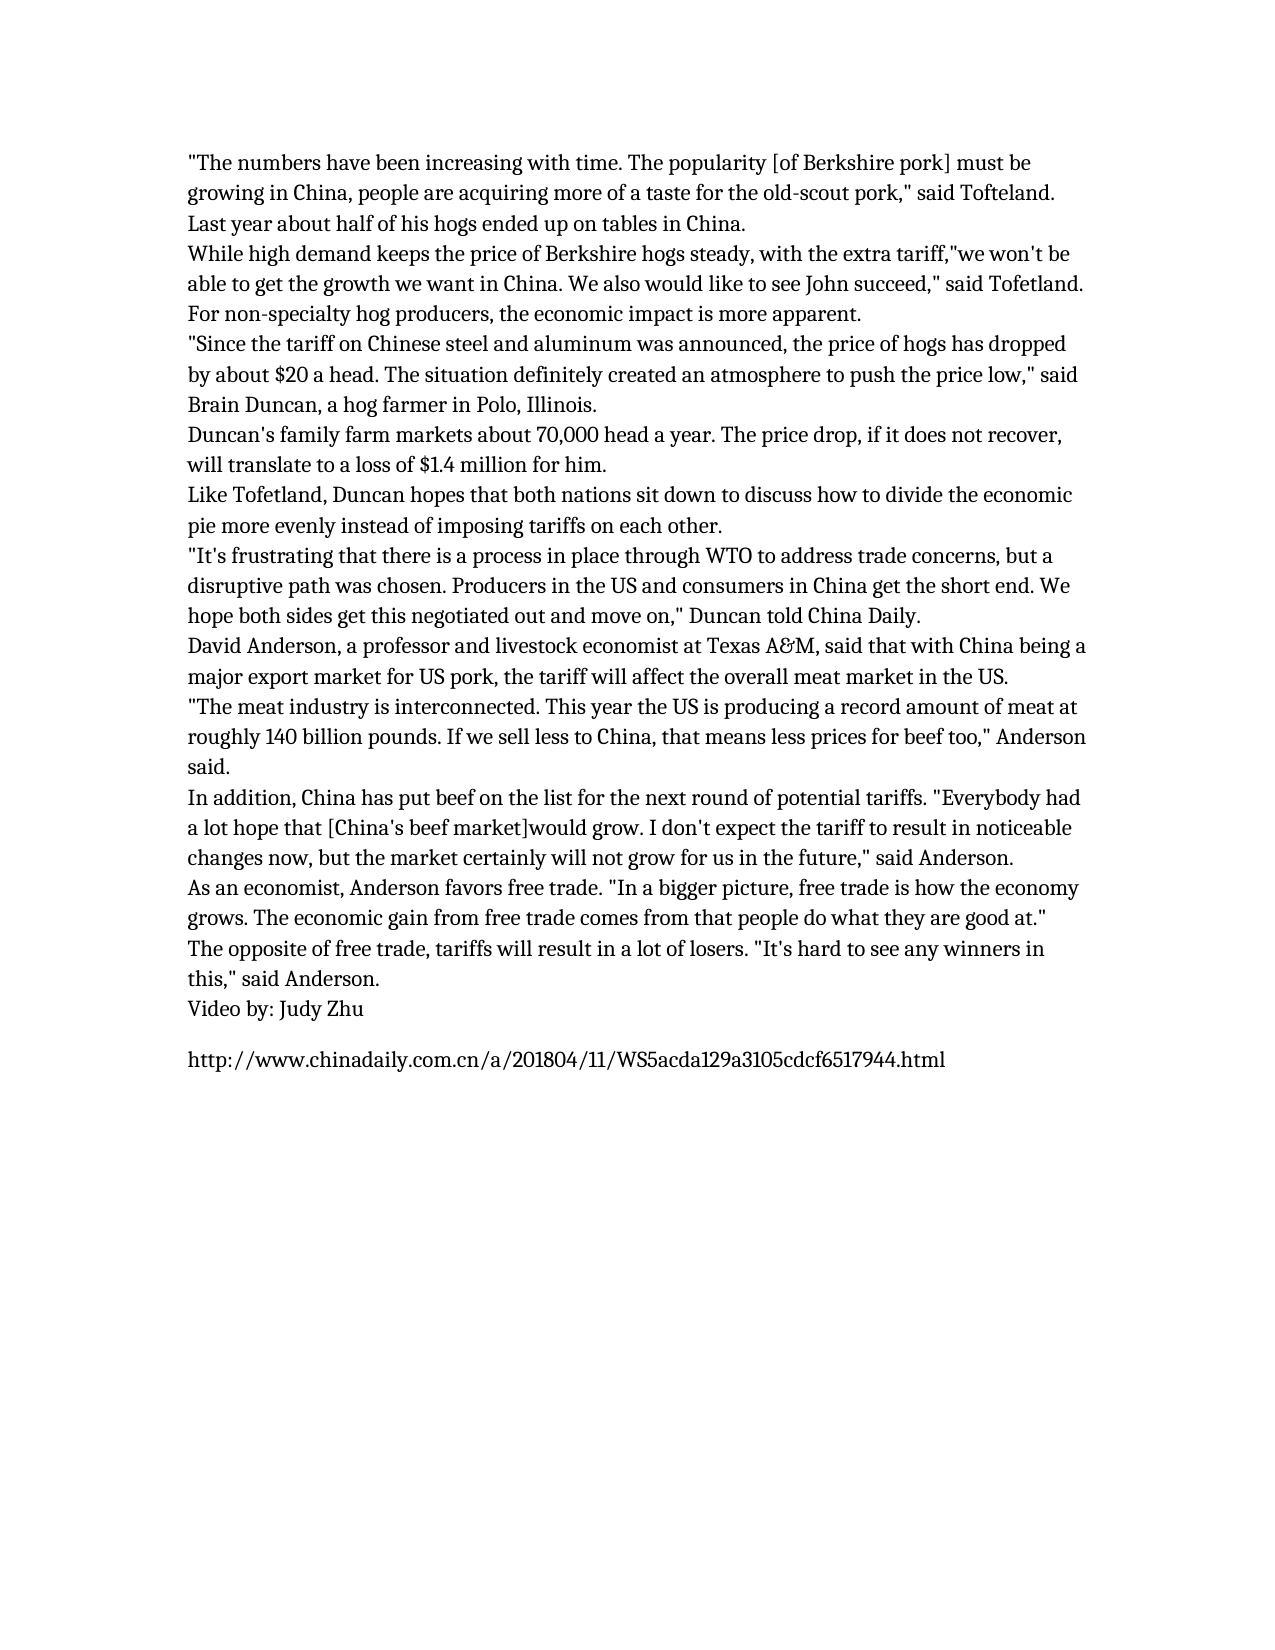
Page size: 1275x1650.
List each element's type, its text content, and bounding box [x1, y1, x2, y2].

text http://www.chinadaily.com.cn/a/201804/11/WS5acda129a3105cdcf6517944.html [187, 1047, 1087, 1073]
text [187, 150, 1087, 1022]
